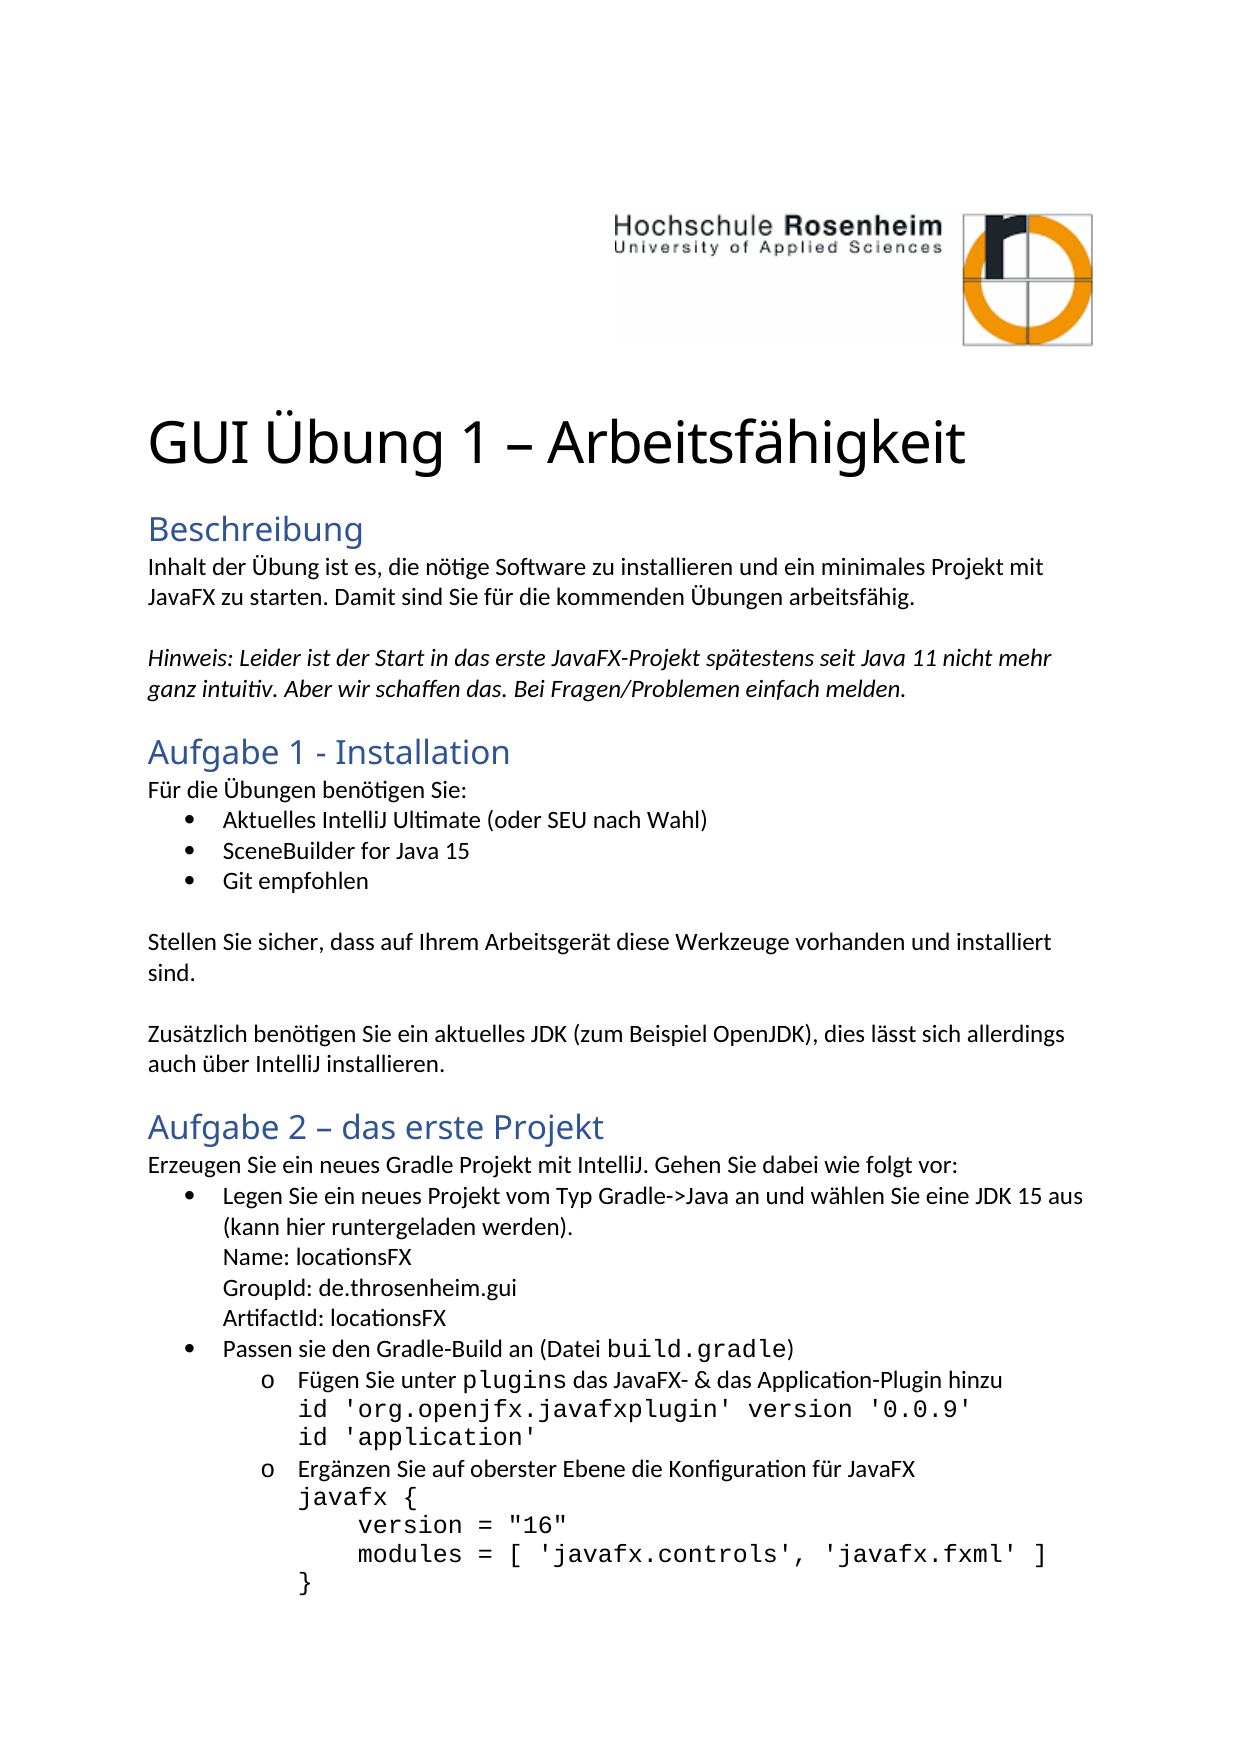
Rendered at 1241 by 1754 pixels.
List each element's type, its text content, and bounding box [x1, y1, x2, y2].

list } [298, 1570, 1093, 1598]
picture [615, 147, 1093, 401]
list id 'application' [298, 1424, 1093, 1453]
text Hinweis: Leider ist der Start in das erste JavaFX-Projekt spätestens seit Java 11 nicht mehr ganz intuitiv. Aber wir schaffen das. Bei Fragen/Problemen einfach melden. [148, 642, 1093, 703]
subtitle Beschreibung [148, 506, 1093, 551]
list modules = [ 'javafx.controls', 'javafx.fxml' ] [298, 1541, 1093, 1570]
list Git empfohlen [185, 866, 1093, 896]
subtitle Aufgabe 2 – das erste Projekt [148, 1104, 1093, 1149]
list Ergänzen Sie auf oberster Ebene die Konfiguration für JavaFX javafx { [260, 1453, 1093, 1513]
title GUI Übung 1 – Arbeitsfähigkeit [148, 401, 1093, 481]
text Stellen Sie sicher, dass auf Ihrem Arbeitsgerät diese Werkzeuge vorhanden und installiert sind. [148, 927, 1093, 988]
text Zusätzlich benötigen Sie ein aktuelles JDK (zum Beispiel OpenJDK), dies lässt sich allerdings auch über IntelliJ installieren. [148, 1018, 1093, 1079]
list Aktuelles IntelliJ Ultimate (oder SEU nach Wahl) [185, 804, 1093, 835]
list SceneBuilder for Java 15 [185, 835, 1093, 866]
subtitle Aufgabe 1 - Installation [148, 728, 1093, 774]
list version = "16" [298, 1513, 1093, 1541]
list Legen Sie ein neues Projekt vom Typ Gradle->Java an und wählen Sie eine JDK 15 aus (kann hier runtergeladen werden). Name: locationsFX GroupId: de.throsenheim.gui [185, 1180, 1093, 1302]
text Für die Übungen benötigen Sie: [148, 774, 1093, 804]
text Inhalt der Übung ist es, die nötige Software zu installieren und ein minimales Projekt mit JavaFX zu starten. Damit sind Sie für die kommenden Übungen arbeitsfähig. [148, 551, 1093, 612]
list Passen sie den Gradle-Build an (Datei build.gradle) [185, 1333, 1093, 1364]
list Fügen Sie unter plugins das JavaFX- & das Application-Plugin hinzu id 'org.openjfx.javafxplugin' version '0.0.9' [260, 1364, 1093, 1424]
list ArtifactId: locationsFX [223, 1302, 1093, 1333]
text Erzeugen Sie ein neues Gradle Projekt mit IntelliJ. Gehen Sie dabei wie folgt vor: [148, 1149, 1093, 1180]
